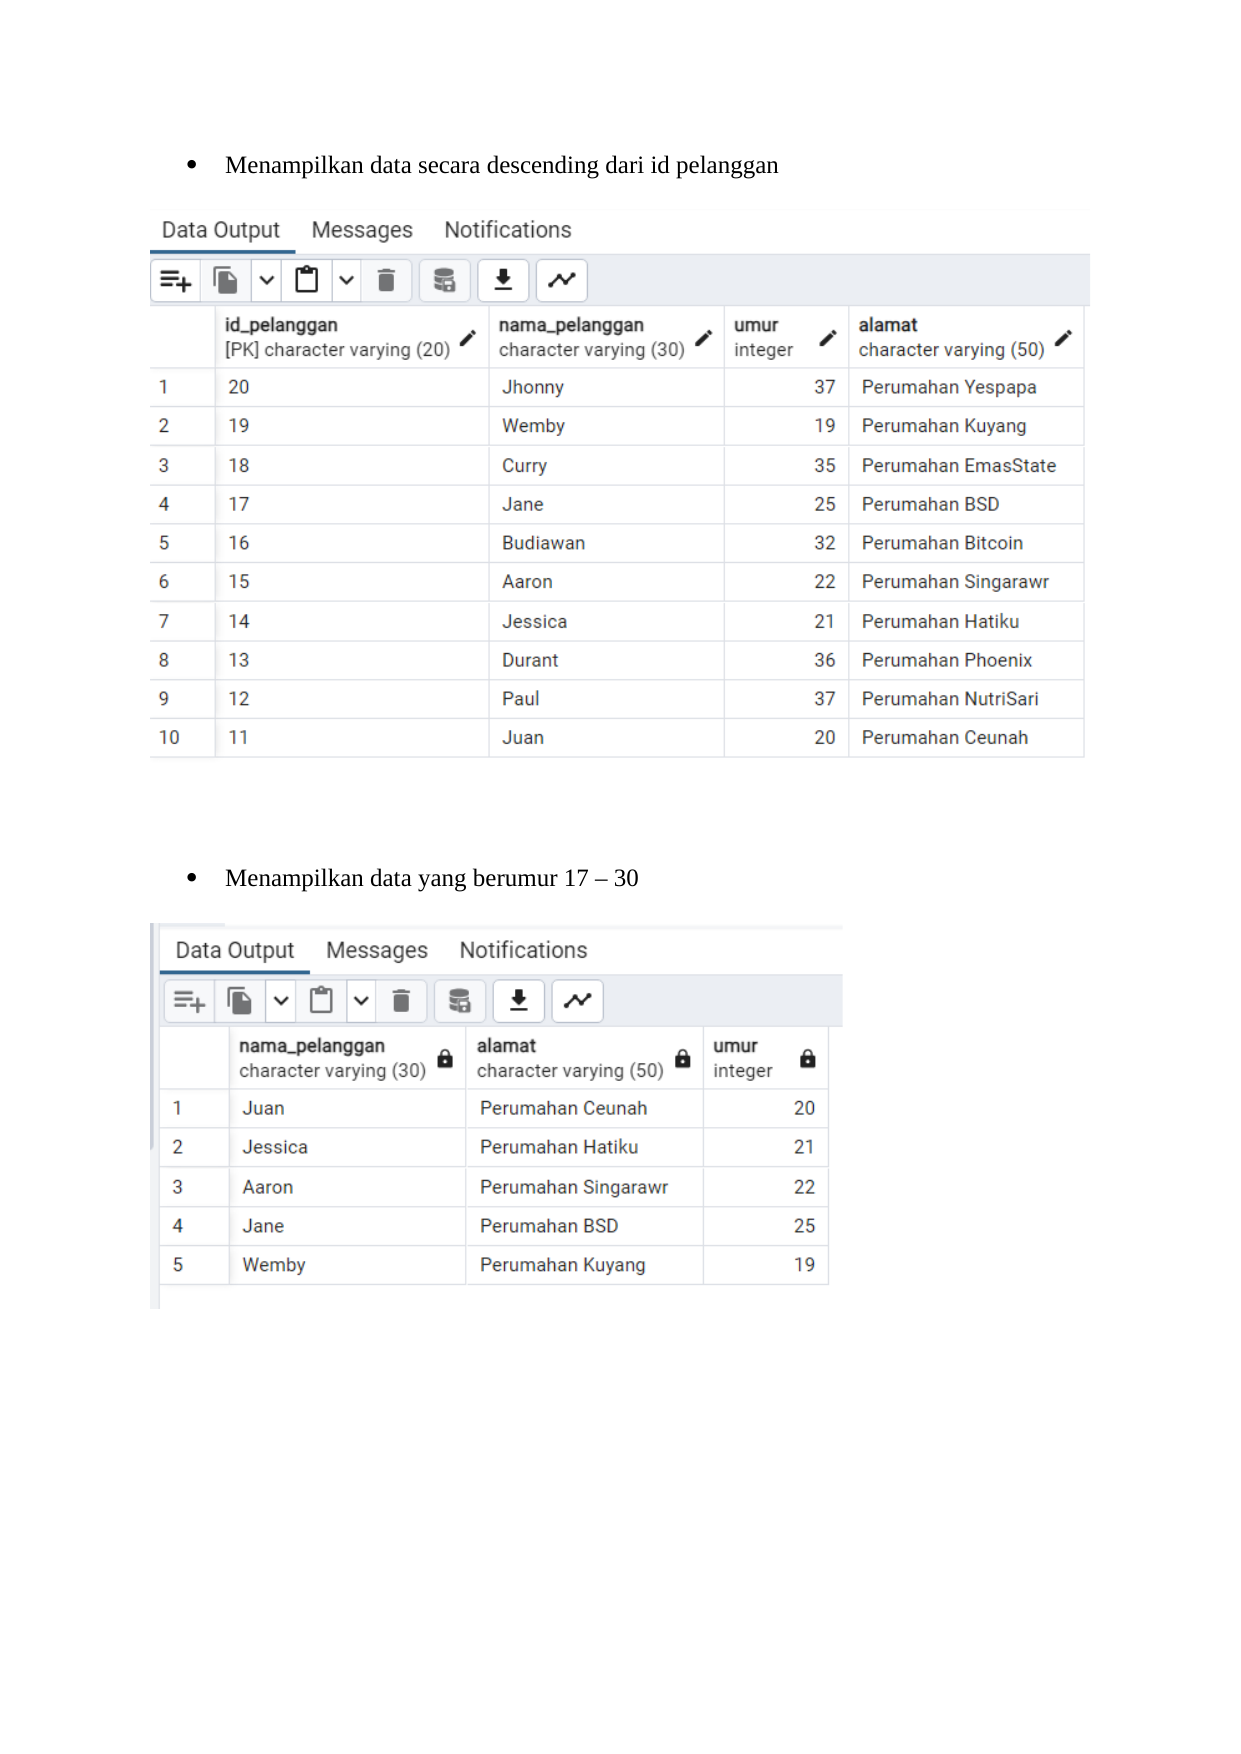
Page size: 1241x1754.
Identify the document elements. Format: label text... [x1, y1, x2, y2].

list Menampilkan data yang berumur 17 – 30 [187, 863, 1090, 892]
list Menampilkan data secara descending dari id pelanggan [187, 150, 1090, 179]
picture [150, 209, 1091, 774]
picture [150, 923, 843, 1309]
